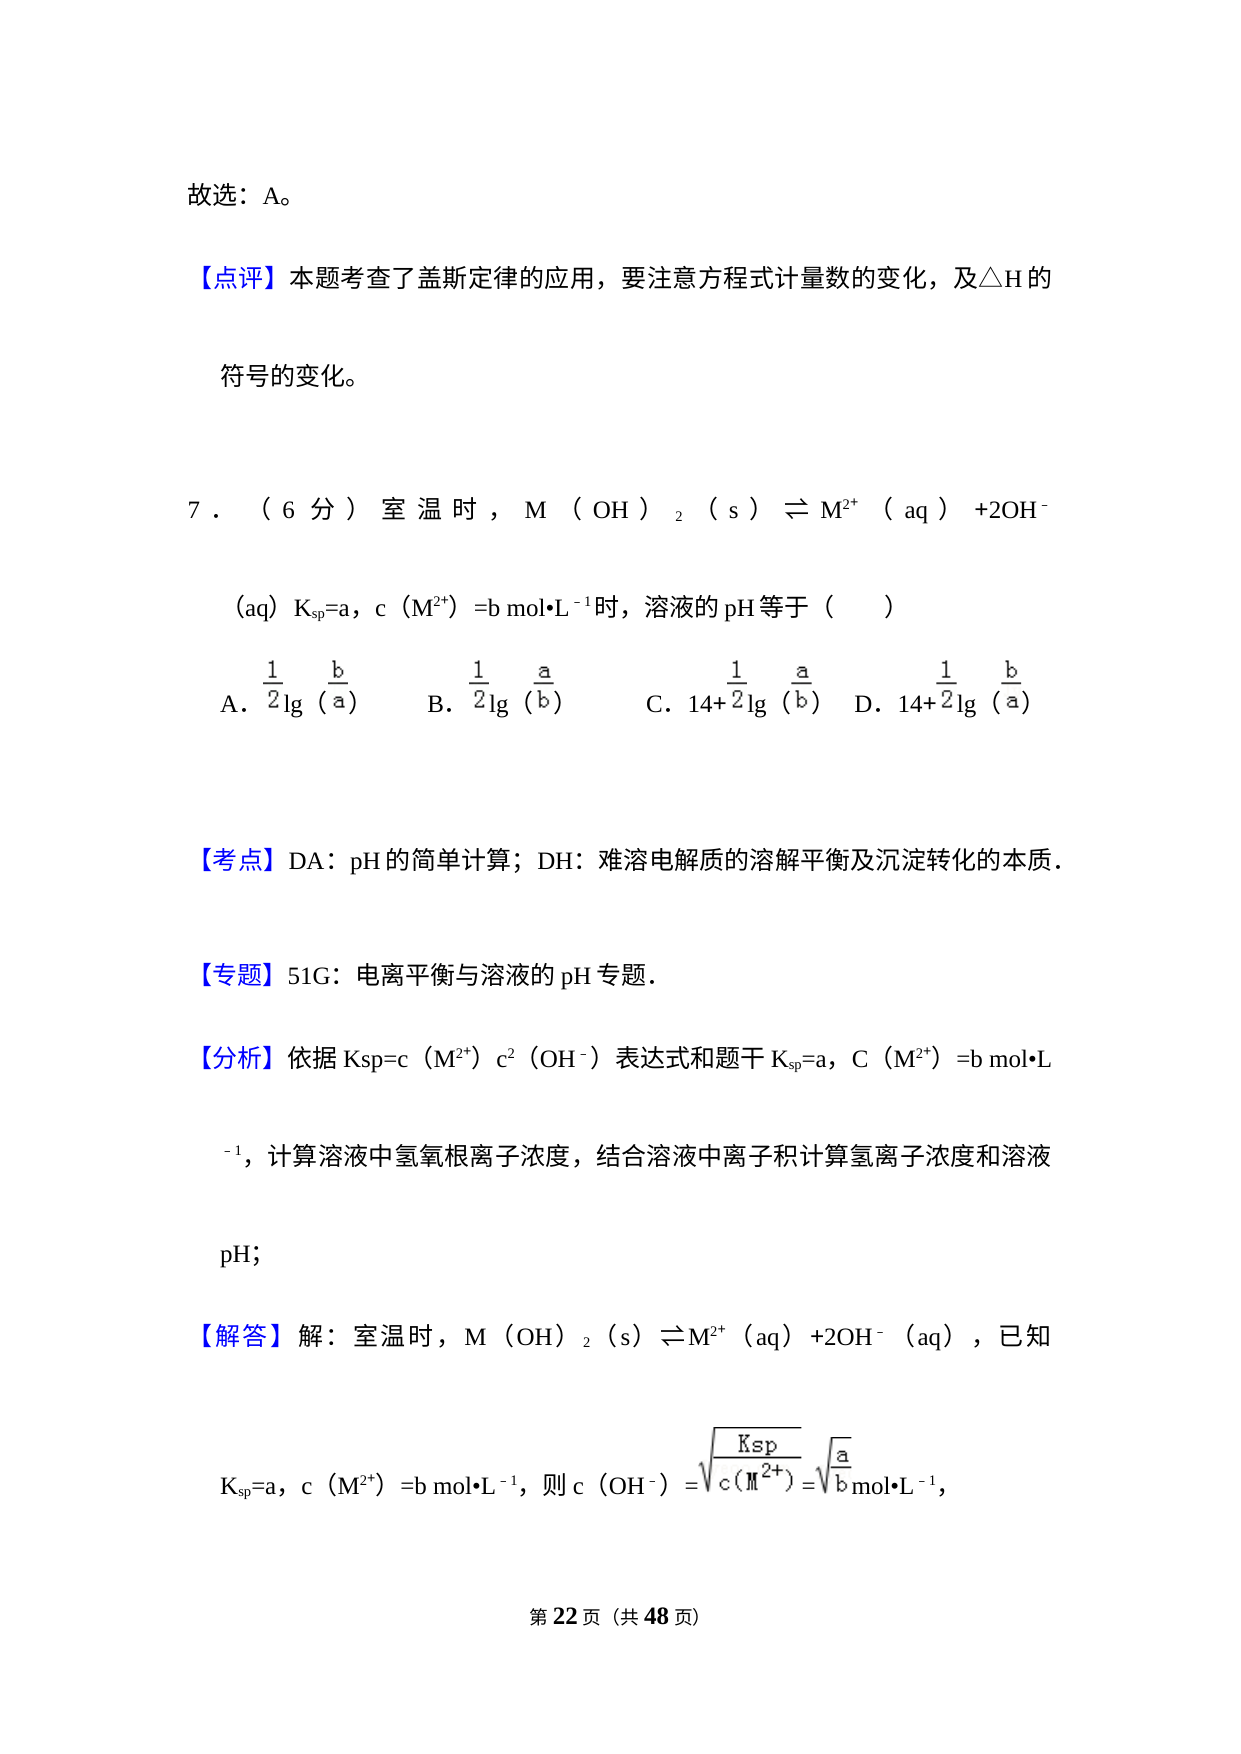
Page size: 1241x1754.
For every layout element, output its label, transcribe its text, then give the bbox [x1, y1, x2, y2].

picture [533, 656, 554, 711]
text 7．（6分）室温时，M（OH）2（s）⇌M2+（aq）+2OH﹣（aq）Ksp=a，c（M2+）=b mol•L﹣1时，溶液的pH等于（ ） [187, 475, 1053, 638]
picture [468, 656, 489, 711]
text 【点评】本题考查了盖斯定律的应用，要注意方程式计量数的变化，及△H的符号的变化。 [187, 244, 1053, 407]
text 【专题】51G：电离平衡与溶液的pH专题． [187, 941, 1053, 1006]
text 故选：A。 [187, 161, 1053, 226]
picture [791, 656, 812, 711]
text 【考点】DA：pH的简单计算；DH：难溶电解质的溶解平衡及沉淀转化的本质．菁优网版权所有 [187, 826, 1053, 940]
picture [815, 1437, 852, 1495]
picture [936, 656, 957, 711]
text 【解答】解：室温时，M（OH）2（s）⇌M2+（aq）+2OH﹣（aq），已知Ksp=a，c（M2+）=b mol•L﹣1，则c（OH﹣）==mol•L﹣1， [187, 1302, 1053, 1513]
text A．lg（） B．lg（） C．14+lg（） D．14+lg（） [187, 656, 1053, 770]
text 【分析】依据Ksp=c（M2+）c2（OH﹣）表达式和题干Ksp=a，C（M2+）=b mol•L﹣1，计算溶液中氢氧根离子浓度，结合溶液中离子积计算氢离子浓度和溶液pH； [187, 1024, 1053, 1284]
picture [263, 656, 284, 711]
picture [1001, 656, 1022, 711]
picture [327, 656, 348, 711]
picture [726, 656, 747, 711]
picture [698, 1427, 802, 1495]
